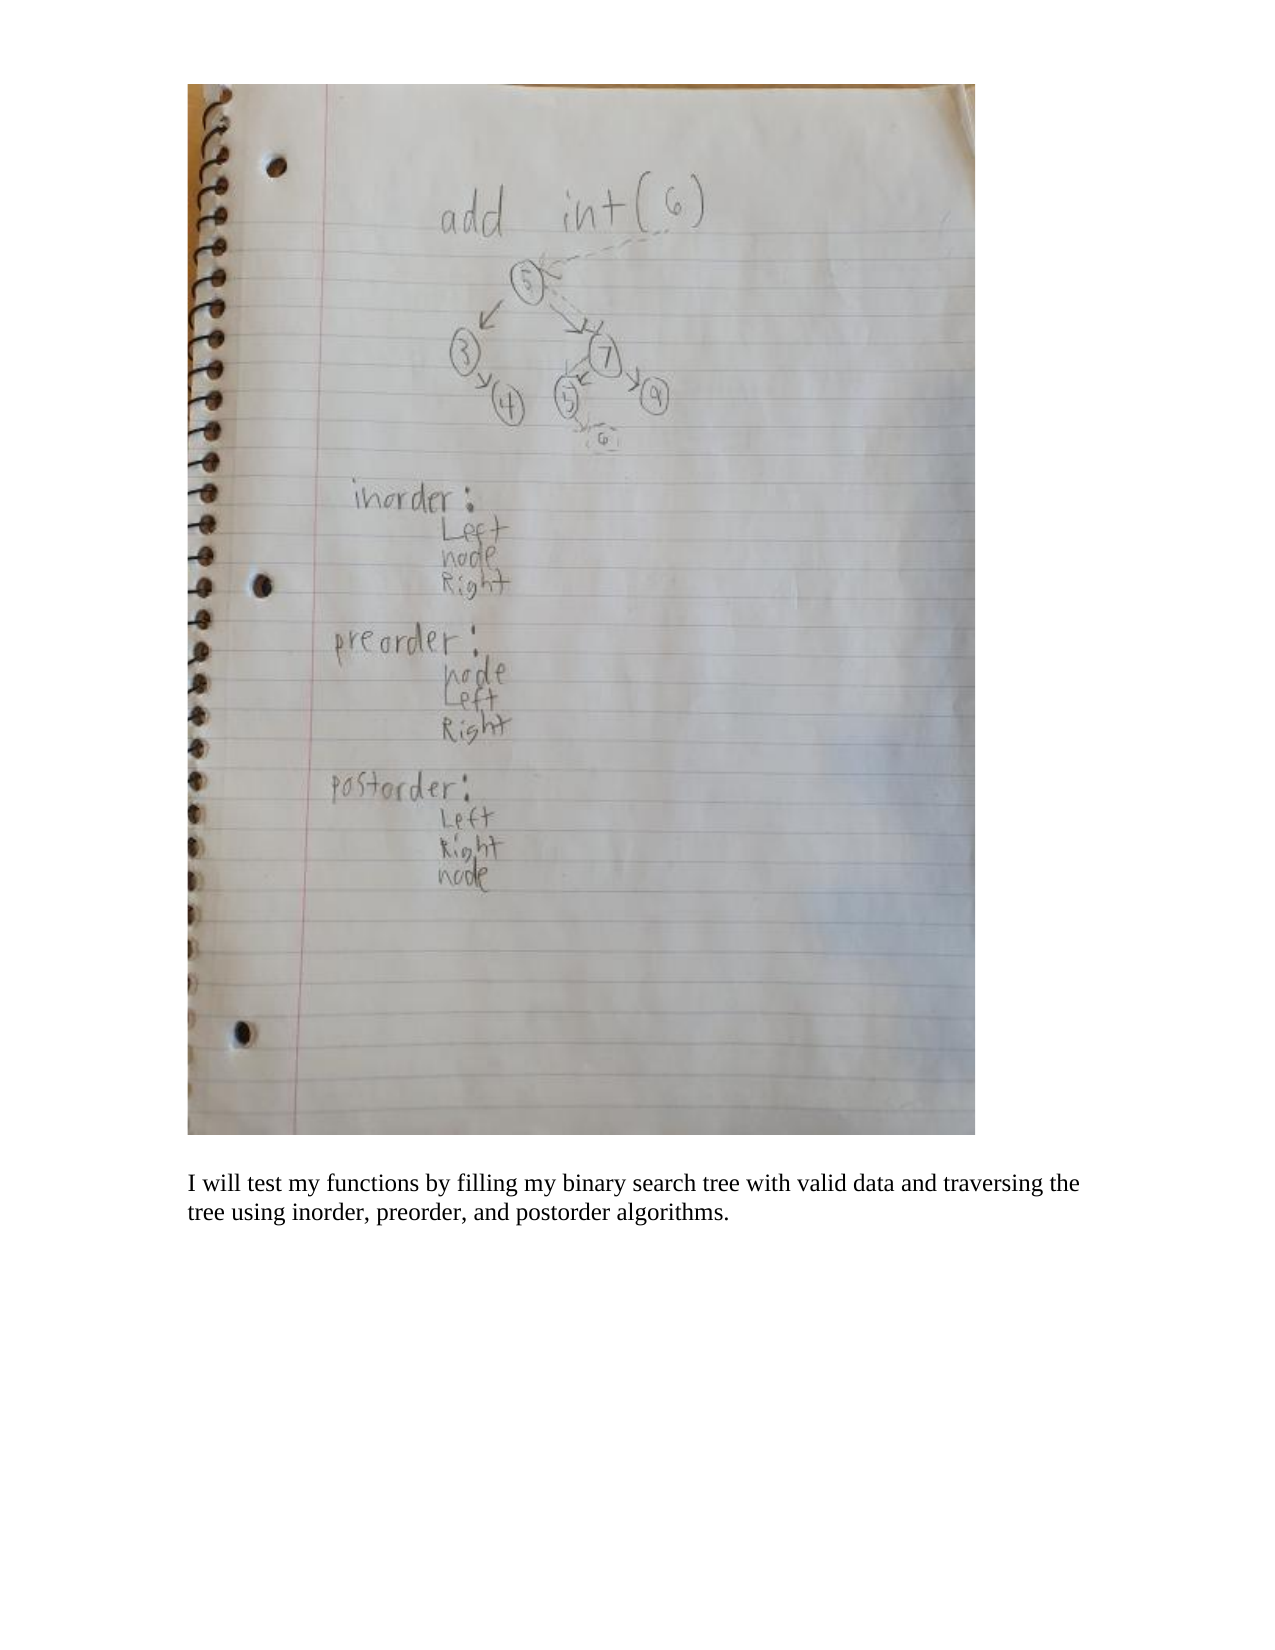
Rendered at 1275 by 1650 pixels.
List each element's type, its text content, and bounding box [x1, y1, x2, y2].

picture [187, 84, 976, 1135]
text I will test my functions by filling my binary search tree with valid data and traversing the tree using inorder, preorder, and postorder algorithms. [187, 1168, 1095, 1226]
